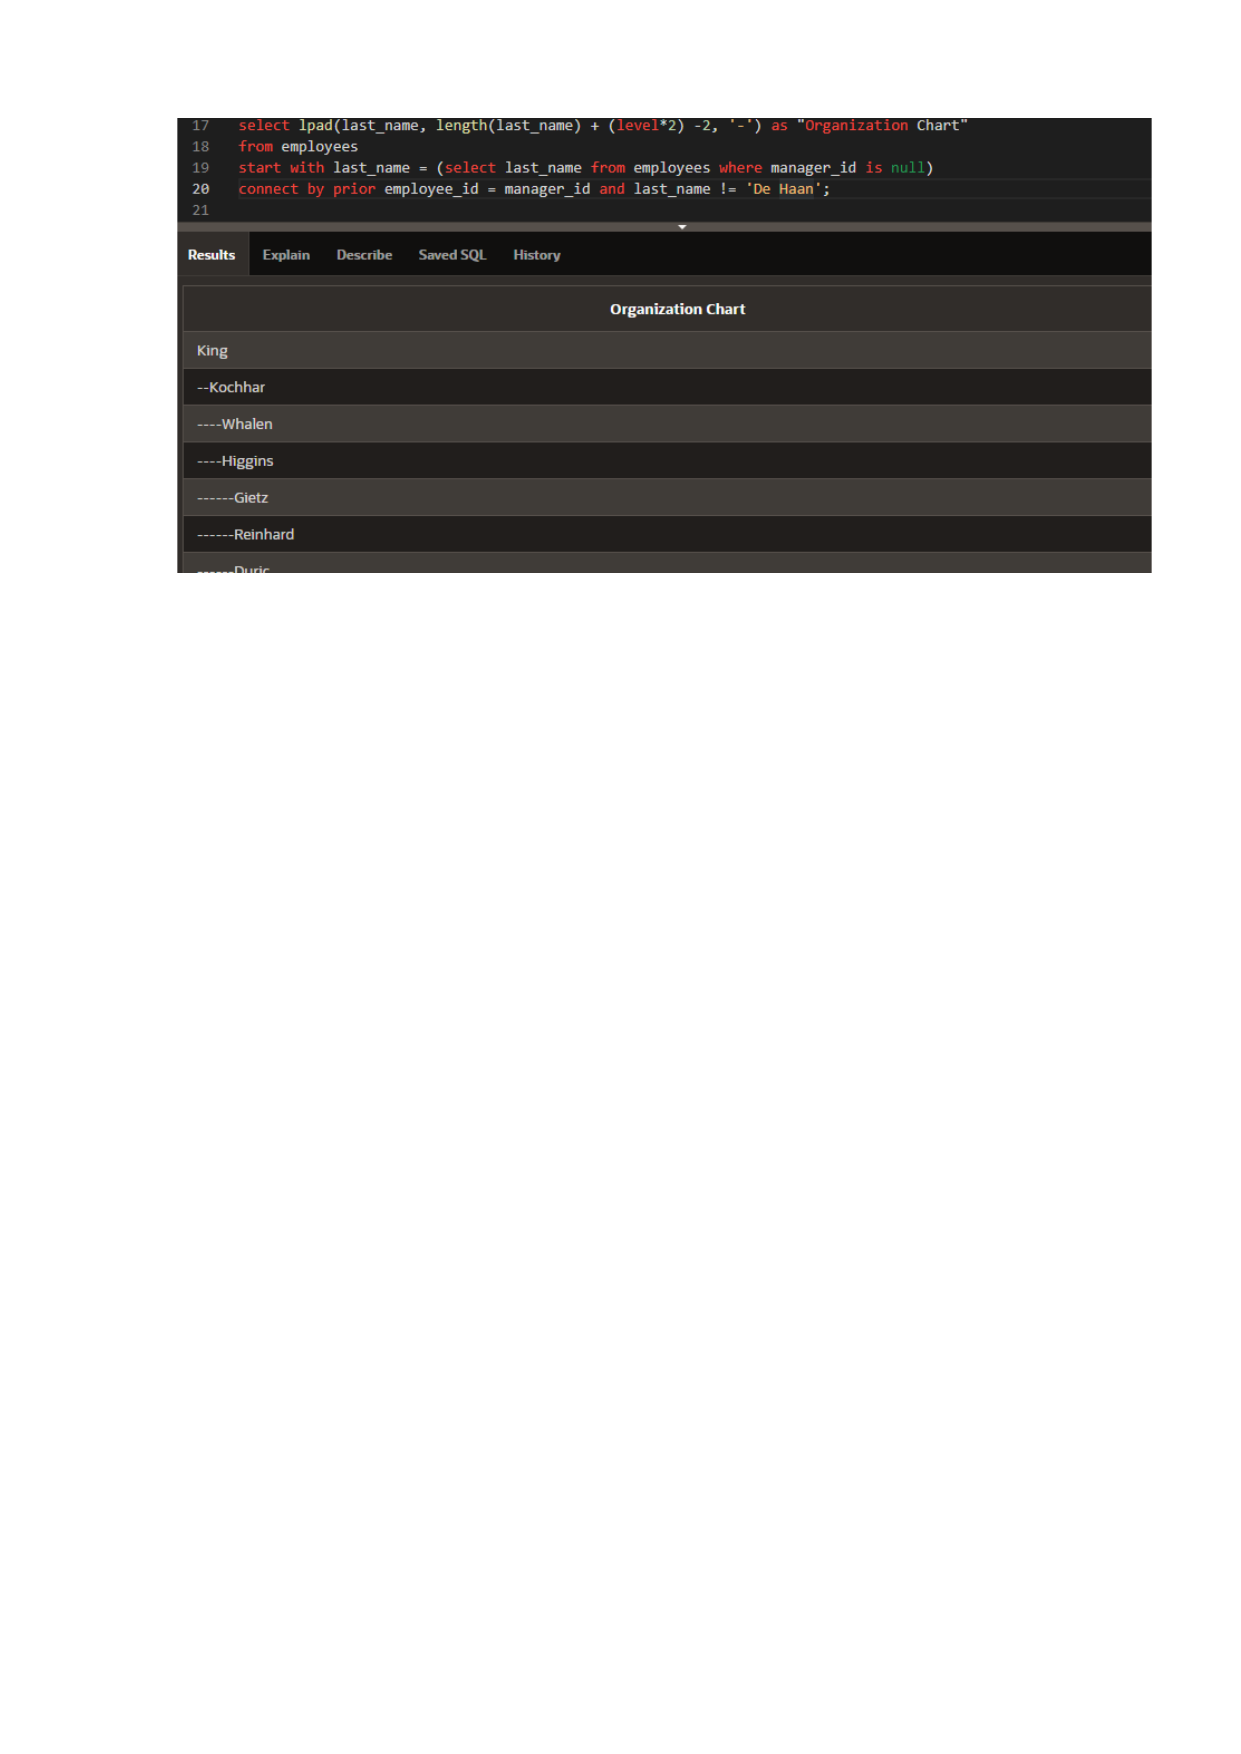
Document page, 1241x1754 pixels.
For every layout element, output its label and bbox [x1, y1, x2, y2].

picture [177, 118, 1152, 573]
